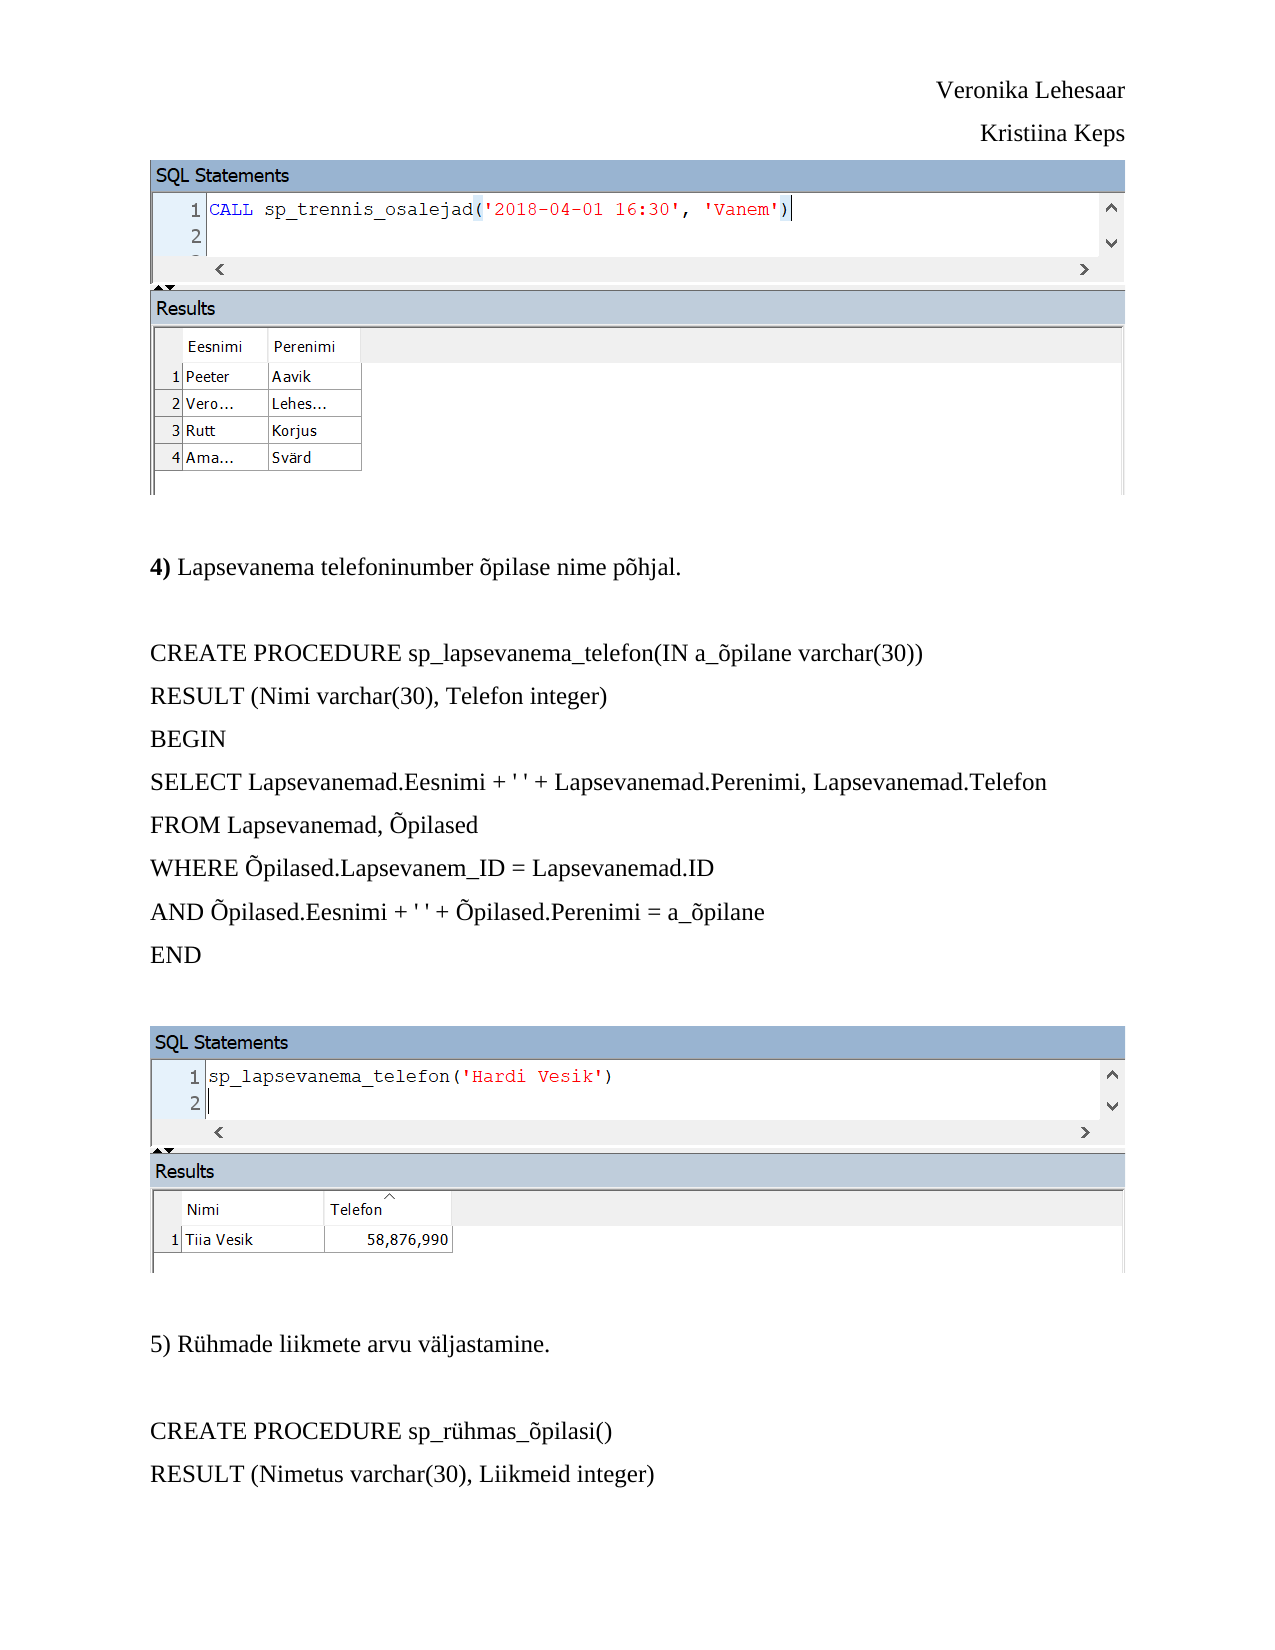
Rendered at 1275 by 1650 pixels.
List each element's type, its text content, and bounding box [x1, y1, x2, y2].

text CREATE PROCEDURE sp_lapsevanema_telefon(IN a_õpilane varchar(30)) [150, 638, 1125, 667]
text WHERE Õpilased.Lapsevanem_ID = Lapsevanemad.ID [150, 853, 1125, 882]
text BEGIN [150, 724, 1125, 753]
text 4) Lapsevanema telefoninumber õpilase nime põhjal. [150, 552, 1125, 580]
picture [150, 1026, 1125, 1273]
picture [150, 160, 1125, 495]
text FROM Lapsevanemad, Õpilased [150, 810, 1125, 839]
text END [150, 940, 1125, 968]
text RESULT (Nimetus varchar(30), Liikmeid integer) [150, 1459, 1125, 1488]
text AND Õpilased.Eesnimi + ' ' + Õpilased.Perenimi = a_õpilane [150, 897, 1125, 925]
text 5) Rühmade liikmete arvu väljastamine. [150, 1329, 1125, 1358]
text RESULT (Nimi varchar(30), Telefon integer) [150, 681, 1125, 710]
text CREATE PROCEDURE sp_rühmas_õpilasi() [150, 1416, 1125, 1444]
text SELECT Lapsevanemad.Eesnimi + ' ' + Lapsevanemad.Perenimi, Lapsevanemad.Telefon [150, 767, 1125, 796]
